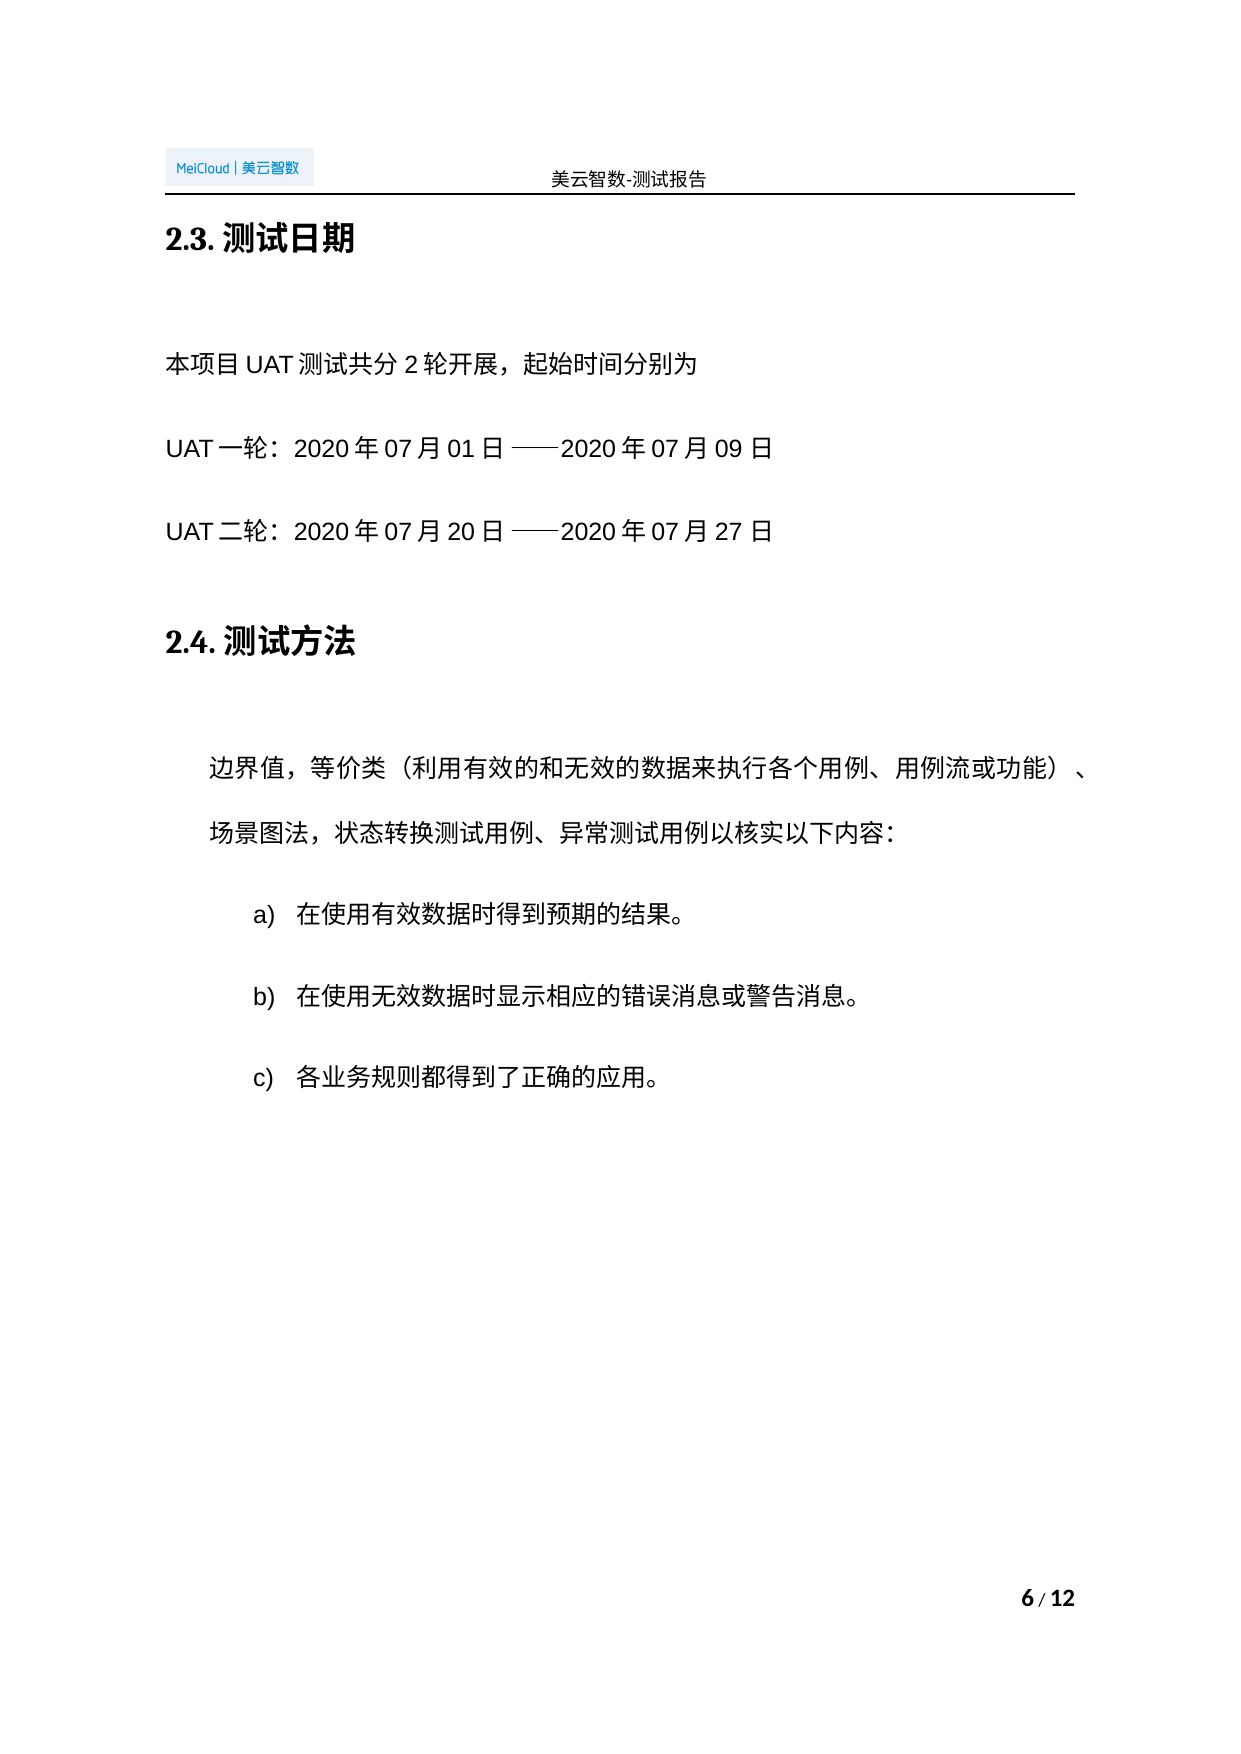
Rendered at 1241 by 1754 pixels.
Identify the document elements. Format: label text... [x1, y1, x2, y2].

subtitle 2.4. 测试方法 [165, 607, 1075, 672]
list 在使用无效数据时显示相应的错误消息或警告消息。 [253, 962, 1075, 1027]
text 边界值，等价类（利用有效的和无效的数据来执行各个用例、用例流或功能）、场景图法，状态转换测试用例、异常测试用例以核实以下内容： [209, 734, 1075, 864]
text UAT二轮：2020年07月20日 ——2020年07月 27 日 [165, 497, 1075, 562]
picture [165, 148, 314, 186]
list 在使用有效数据时得到预期的结果。 [253, 880, 1075, 945]
text 本项目UAT测试共分 2轮开展，起始时间分别为 [165, 331, 1075, 396]
subtitle 2.3. 测试日期 [165, 203, 1075, 268]
list 各业务规则都得到了正确的应用。 [253, 1043, 1075, 1108]
text UAT一轮：2020年07月01日 ——2020年07月 09 日 [165, 414, 1075, 479]
